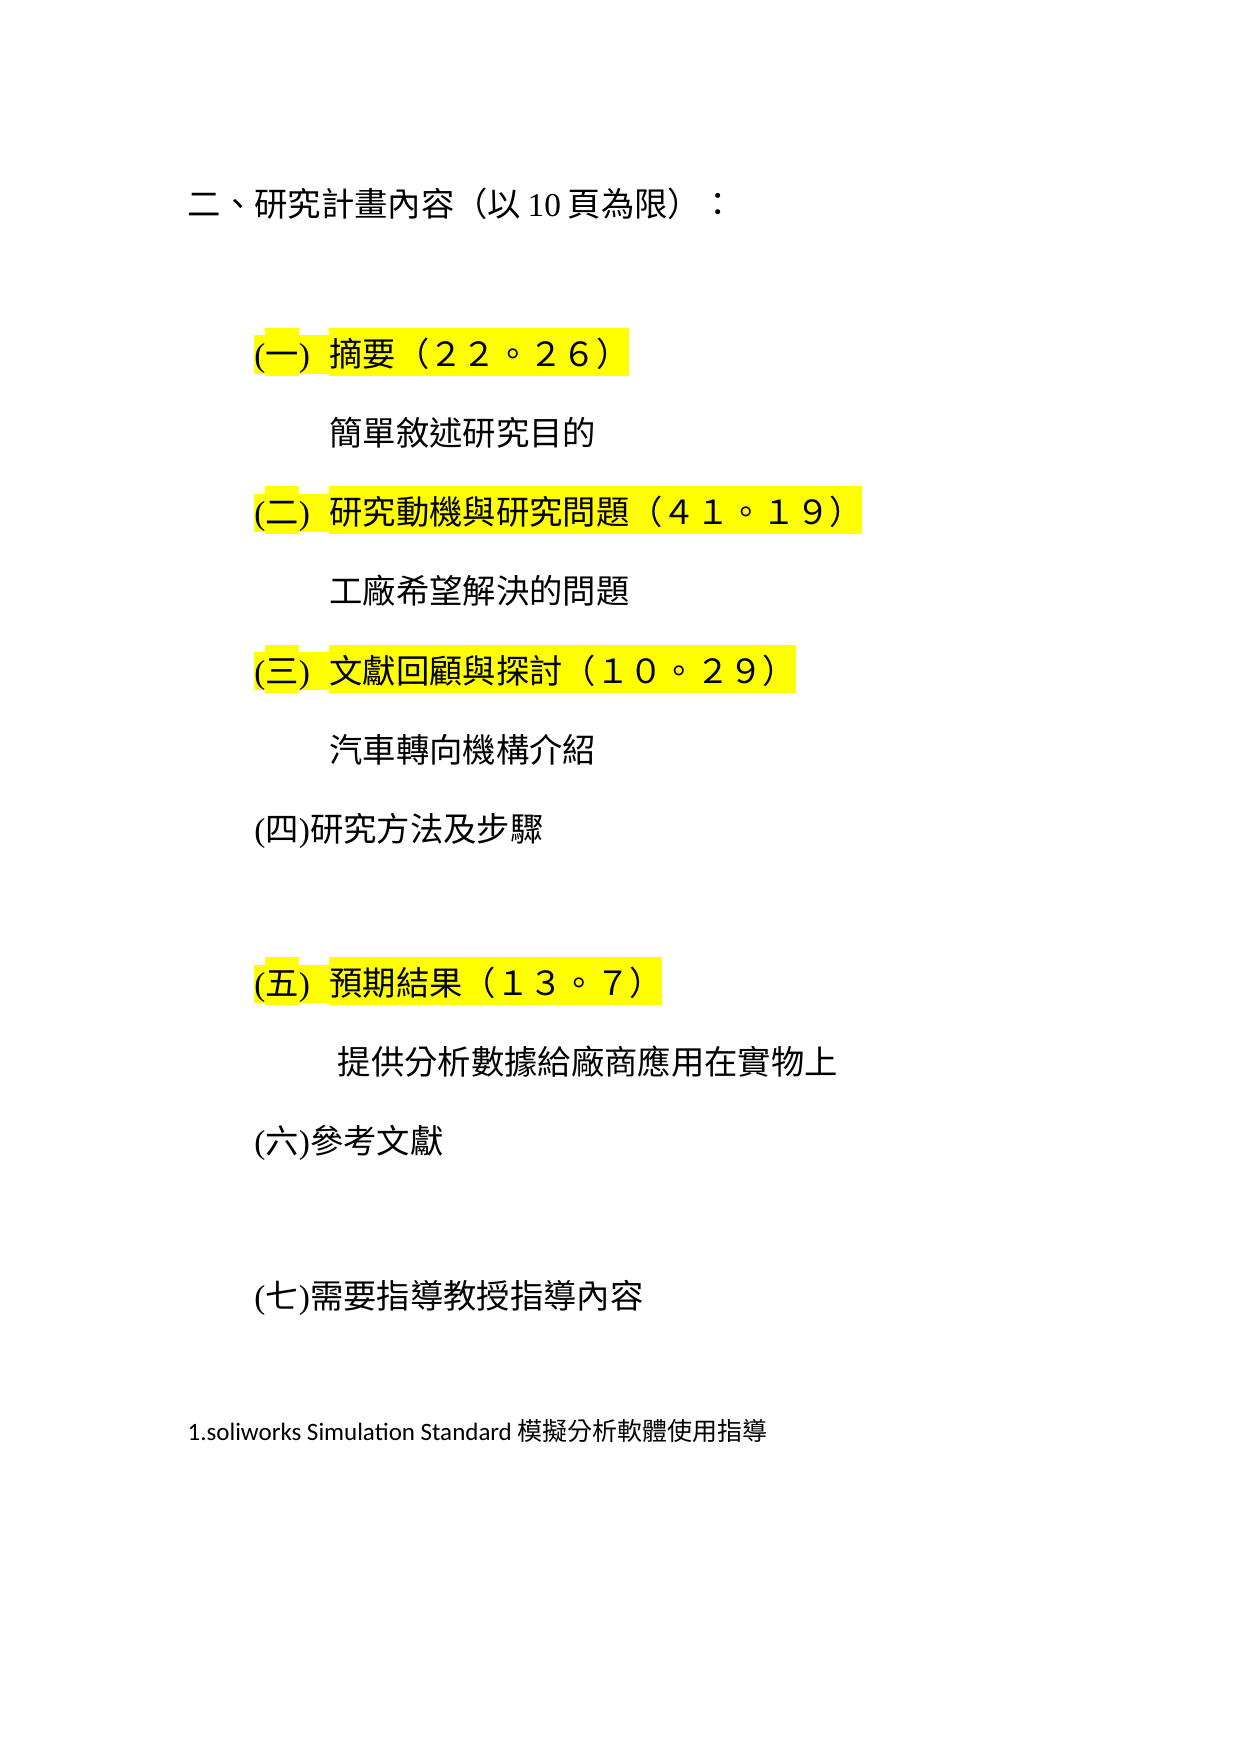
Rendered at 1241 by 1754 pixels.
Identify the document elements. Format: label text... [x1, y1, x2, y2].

text 1.soliworks Simulation Standard 模擬分析軟體使用指導 [187, 1410, 1053, 1448]
text (七)需要指導教授指導內容 [187, 1256, 1053, 1331]
list 摘要（２２。２６） [254, 314, 1053, 389]
list 簡單敘述研究目的 [329, 394, 1053, 469]
text (六)參考文獻 [187, 1102, 1053, 1177]
list 文獻回顧與探討（１０。２９） [254, 631, 1053, 706]
list 工廠希望解決的問題 [329, 552, 1053, 627]
list 預期結果（１３。７） [254, 944, 1053, 1019]
text (四)研究方法及步驟 [187, 789, 1053, 864]
list 汽車轉向機構介紹 [329, 710, 1053, 785]
text 二、研究計畫內容（以10頁為限）： [187, 164, 1053, 239]
list 研究動機與研究問題（４１。１９） [254, 473, 1053, 548]
list 提供分析數據給廠商應用在實物上 [329, 1023, 1053, 1098]
